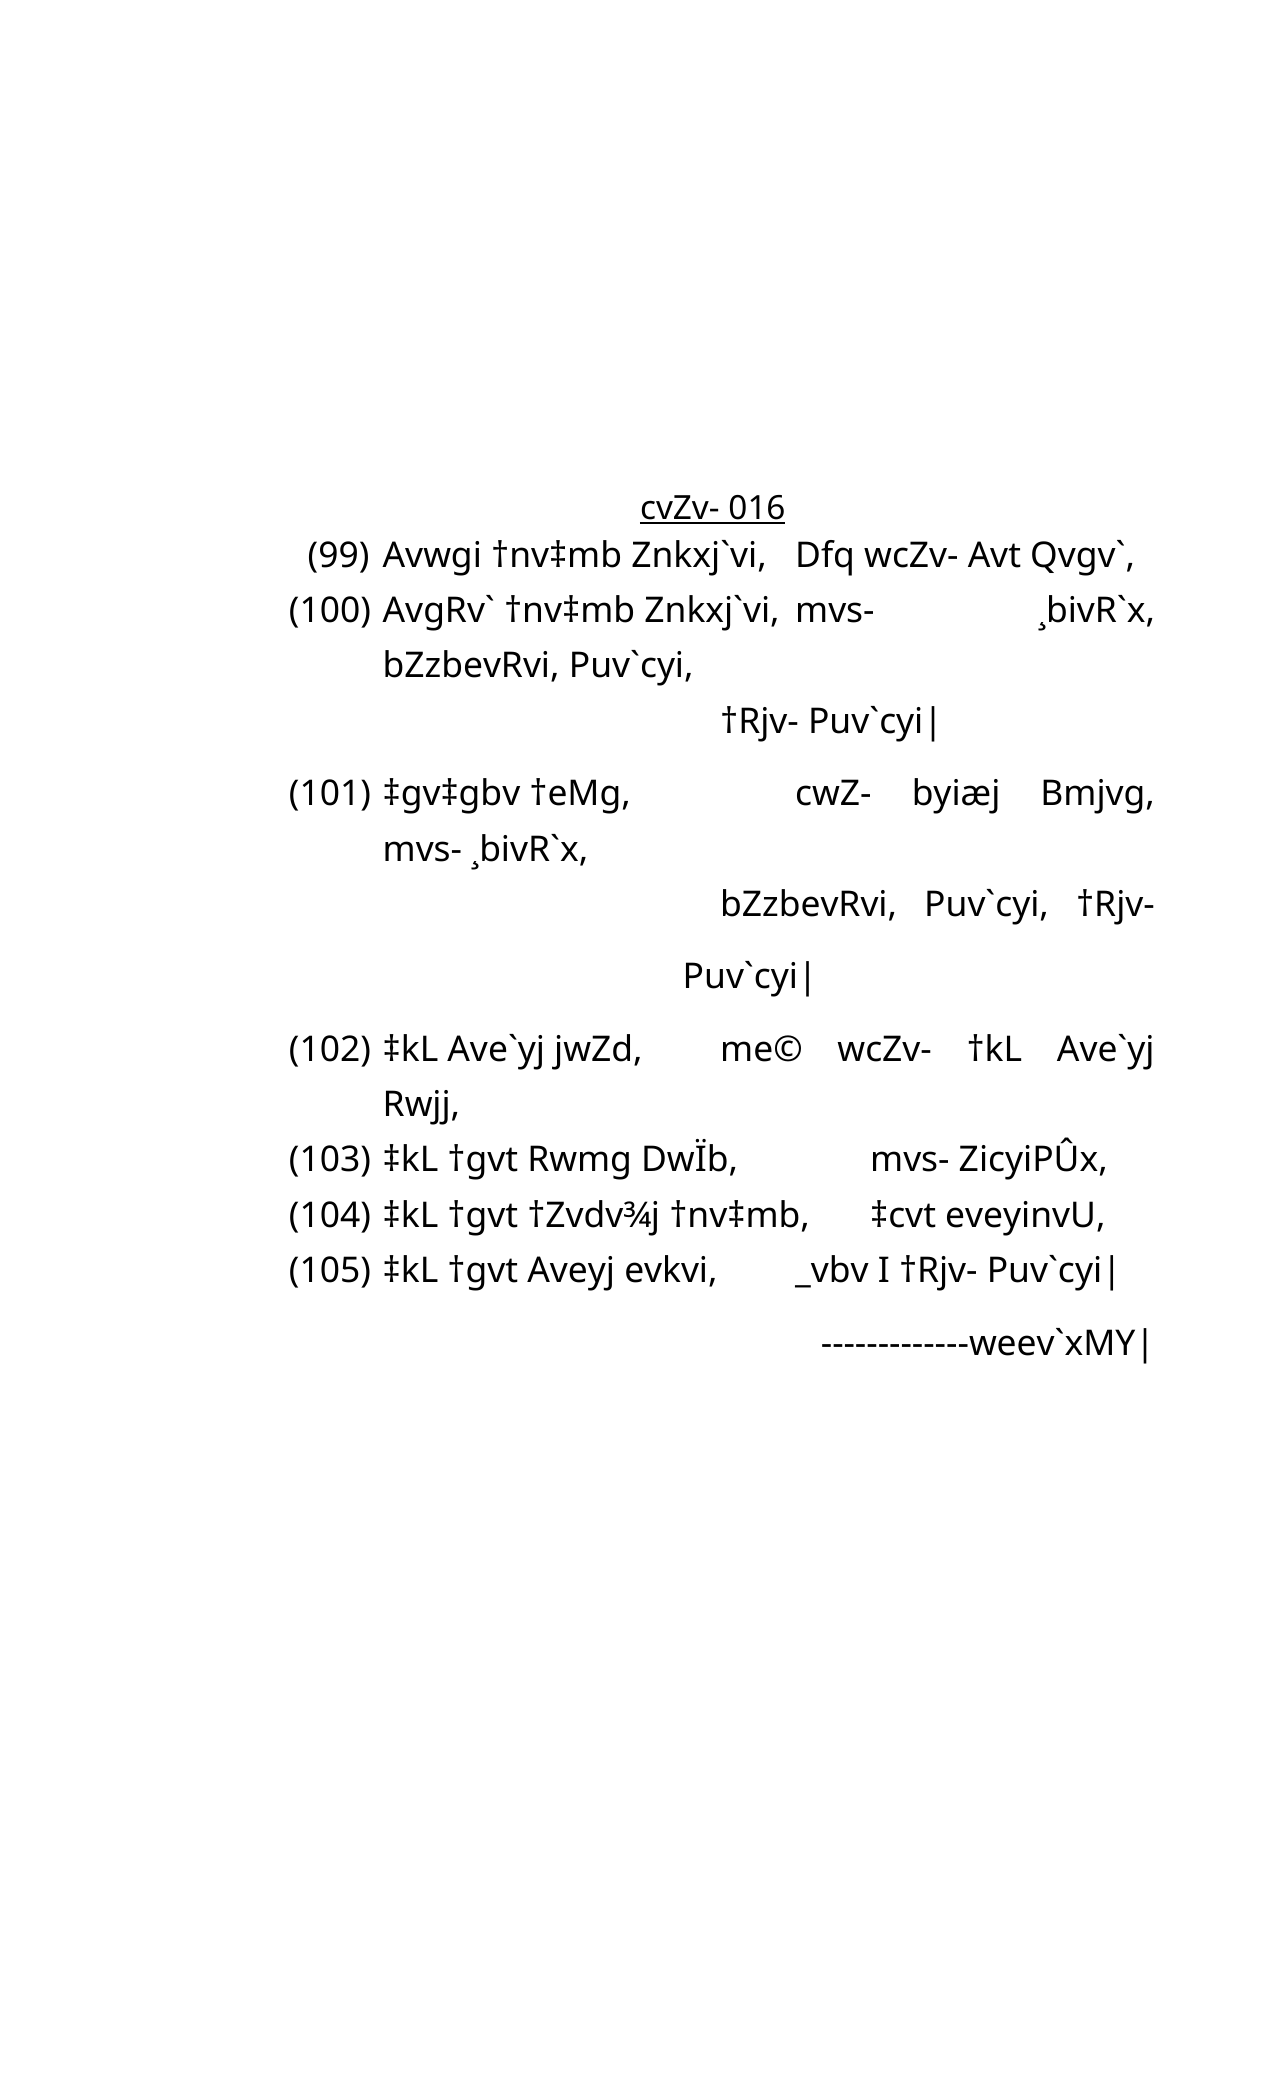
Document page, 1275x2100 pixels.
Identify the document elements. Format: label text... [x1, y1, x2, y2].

list bZzbevRvi, Puv`cyi, †Rjv- Puv`cyi| [682, 878, 1155, 999]
list AvgRv` †nv‡mb Znkxj`vi, mvs- ¸bivR`x, bZzbevRvi, Puv`cyi, [289, 584, 1155, 688]
list Avwgi †nv‡mb Znkxj`vi, Dfq wcZv- Avt Qvgv`, [307, 529, 1155, 577]
list ‡gv‡gbv †eMg, cwZ- byiæj Bmjvg, mvs- ¸bivR`x, [289, 768, 1155, 871]
list ‡kL †gvt †Zvdv¾j †nv‡mb, ‡cvt eveyinvU, [289, 1189, 1155, 1238]
list -------------weev`xMY| [382, 1317, 1155, 1365]
list †Rjv- Puv`cyi| [682, 695, 1155, 744]
list ‡kL †gvt Rwmg DwÏb, mvs- ZicyiPÛx, [289, 1134, 1155, 1182]
list ‡kL Ave`yj jwZd, me© wcZv- †kL Ave`yj Rwjj, [289, 1023, 1155, 1127]
list ‡kL †gvt Aveyj evkvi, _vbv I †Rjv- Puv`cyi| [289, 1245, 1155, 1293]
